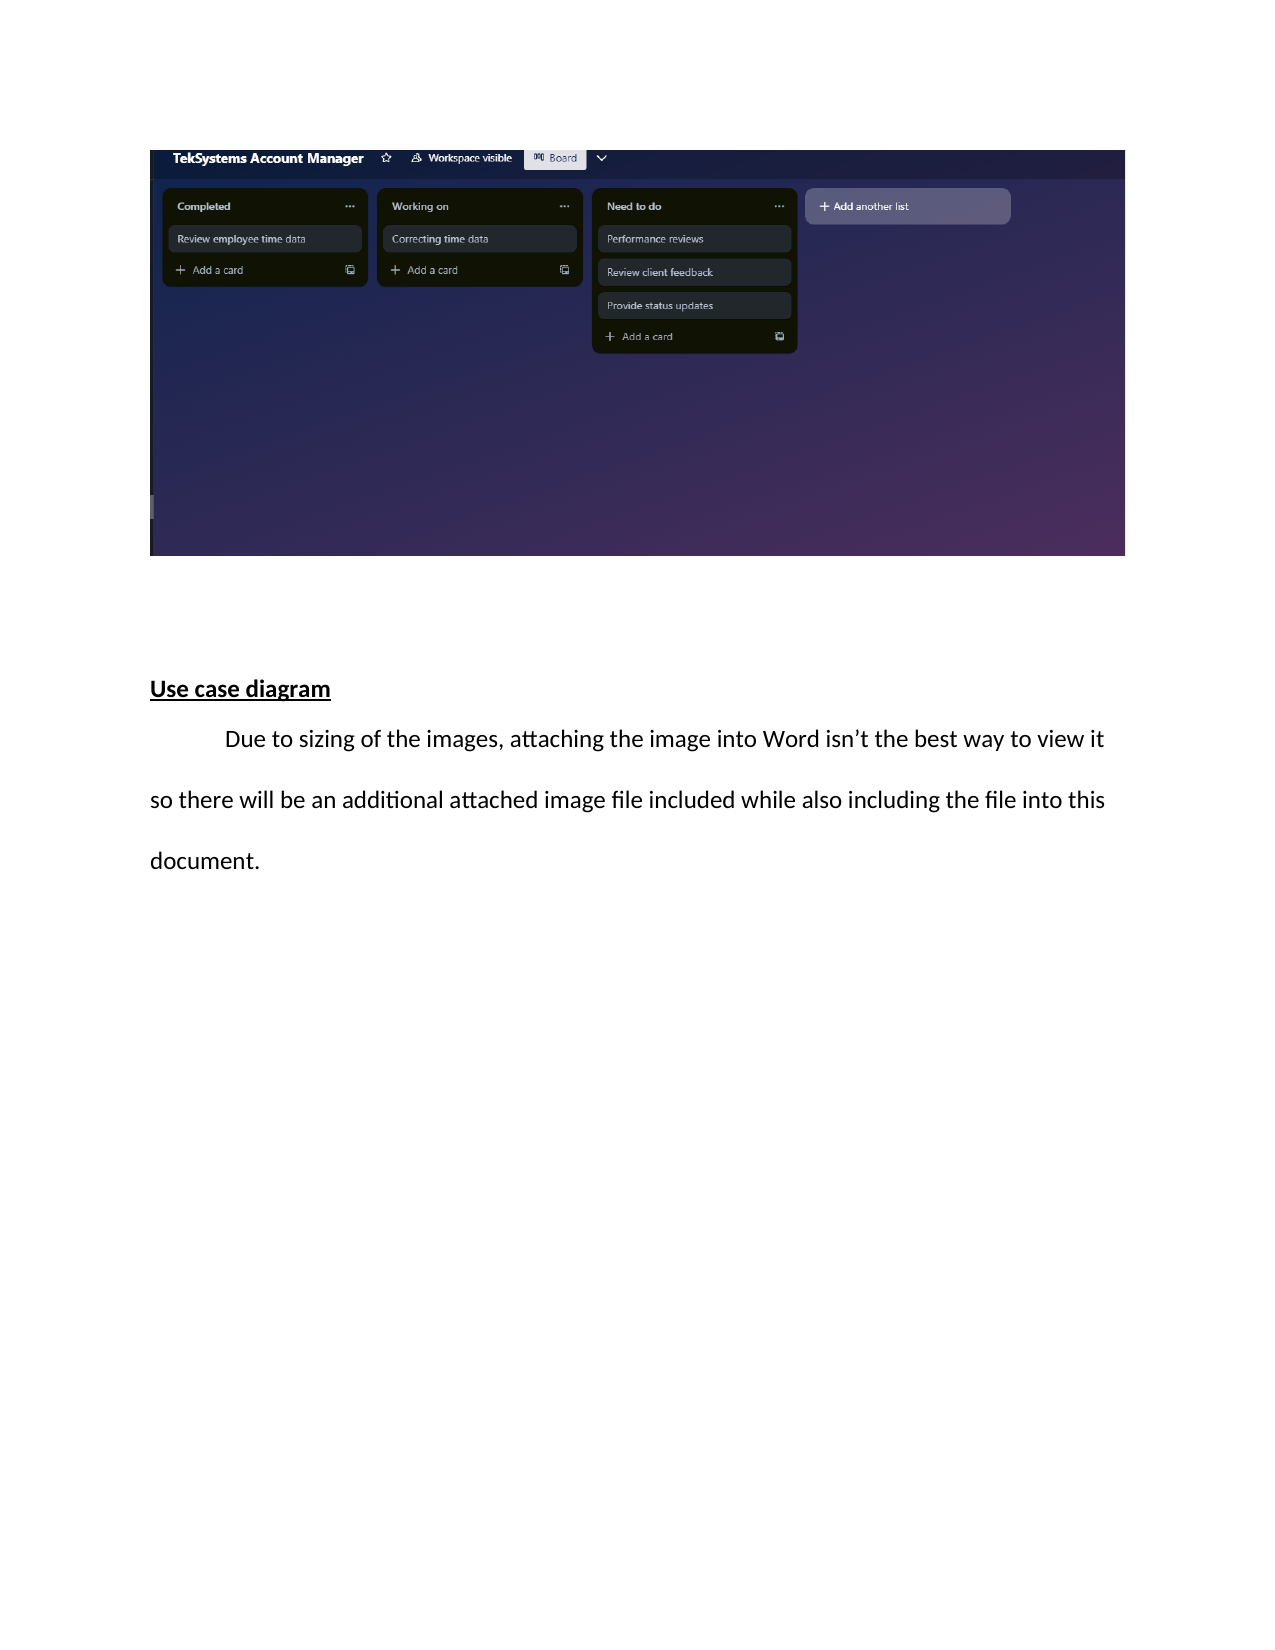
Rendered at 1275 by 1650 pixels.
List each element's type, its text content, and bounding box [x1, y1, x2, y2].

text Due to sizing of the images, attaching the image into Word isn’t the best way to view it so there will be an additional attached image file included while also including the file into this document. [150, 723, 1125, 876]
picture [150, 150, 1125, 556]
text Use case diagram [150, 673, 1125, 704]
